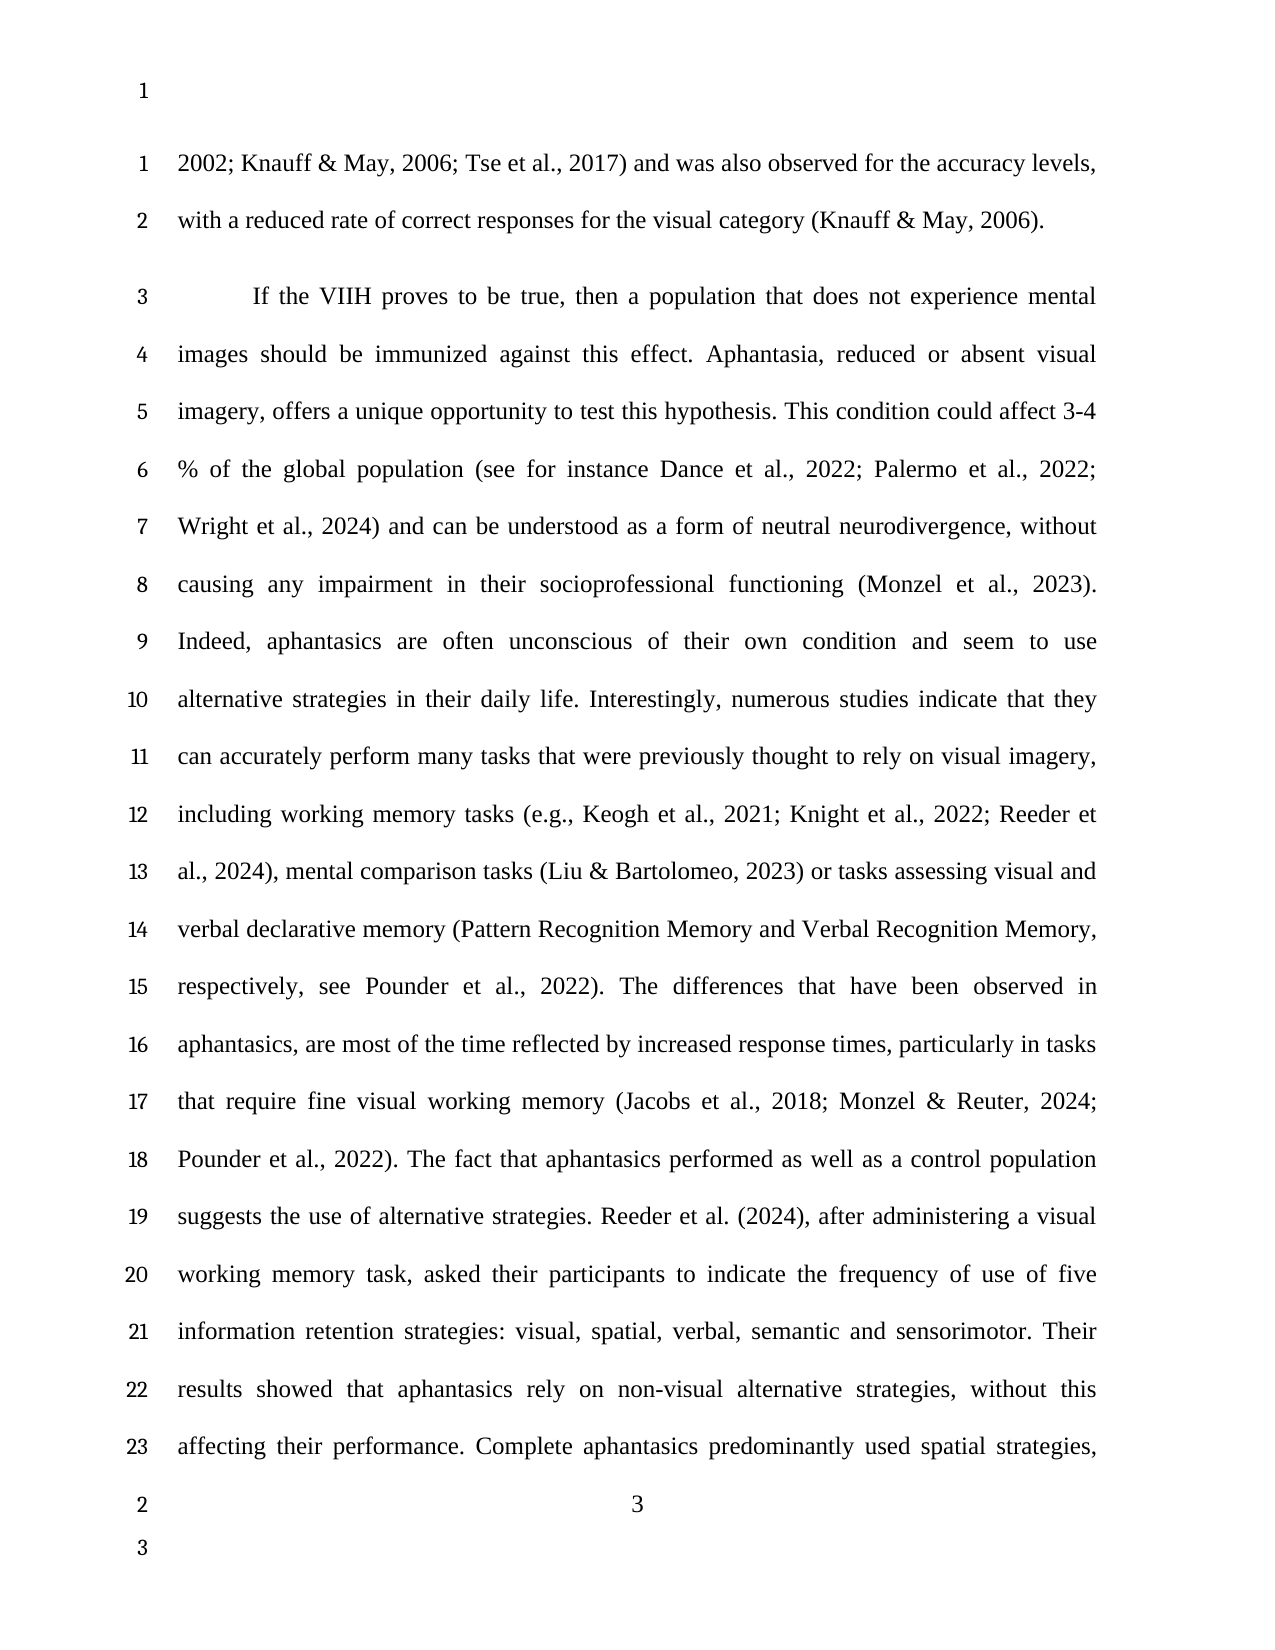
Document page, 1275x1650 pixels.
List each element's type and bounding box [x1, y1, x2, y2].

text [177, 148, 1098, 234]
text [177, 281, 1098, 1460]
